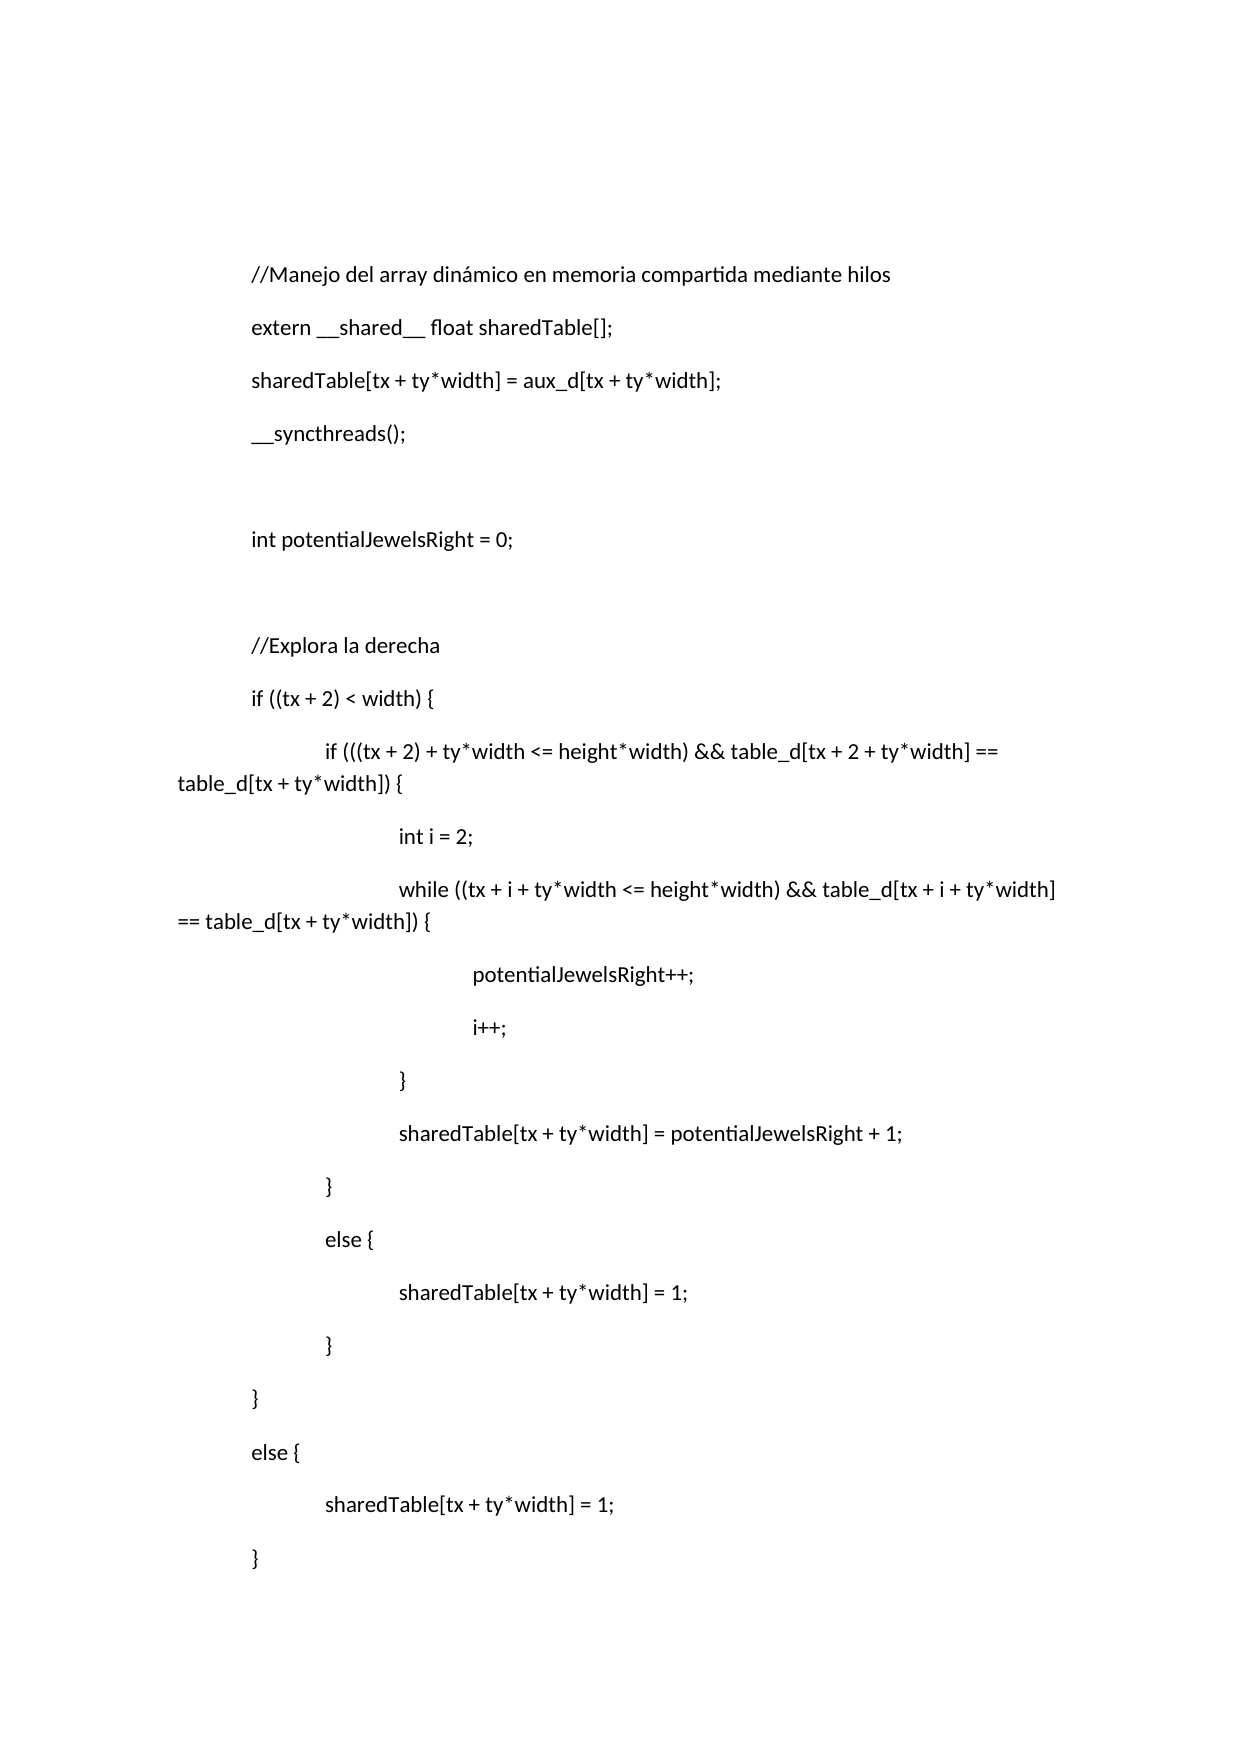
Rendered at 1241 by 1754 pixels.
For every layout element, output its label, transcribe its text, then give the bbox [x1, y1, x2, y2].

text int i = 2; [177, 822, 1063, 850]
text extern __shared__ float sharedTable[]; [177, 313, 1063, 341]
text } [177, 1066, 1063, 1094]
text //Manejo del array dinámico en memoria compartida mediante hilos [177, 260, 1063, 288]
text else { [177, 1226, 1063, 1253]
text else { [177, 1438, 1063, 1466]
text sharedTable[tx + ty*width] = 1; [177, 1491, 1063, 1519]
text } [177, 1544, 1063, 1572]
text } [177, 1172, 1063, 1201]
text if ((tx + 2) < width) { [177, 684, 1063, 712]
text int potentialJewelsRight = 0; [177, 525, 1063, 553]
text i++; [177, 1013, 1063, 1041]
text sharedTable[tx + ty*width] = potentialJewelsRight + 1; [177, 1119, 1063, 1147]
text while ((tx + i + ty*width <= height*width) && table_d[tx + i + ty*width] == table_d[tx + ty*width]) { [177, 875, 1063, 935]
text potentialJewelsRight++; [177, 960, 1063, 988]
text } [177, 1384, 1063, 1413]
text sharedTable[tx + ty*width] = 1; [177, 1278, 1063, 1307]
text sharedTable[tx + ty*width] = aux_d[tx + ty*width]; [177, 366, 1063, 394]
text __syncthreads(); [177, 419, 1063, 447]
text //Explora la derecha [177, 631, 1063, 659]
text } [177, 1332, 1063, 1359]
text if (((tx + 2) + ty*width <= height*width) && table_d[tx + 2 + ty*width] == table_d[tx + ty*width]) { [177, 737, 1063, 797]
